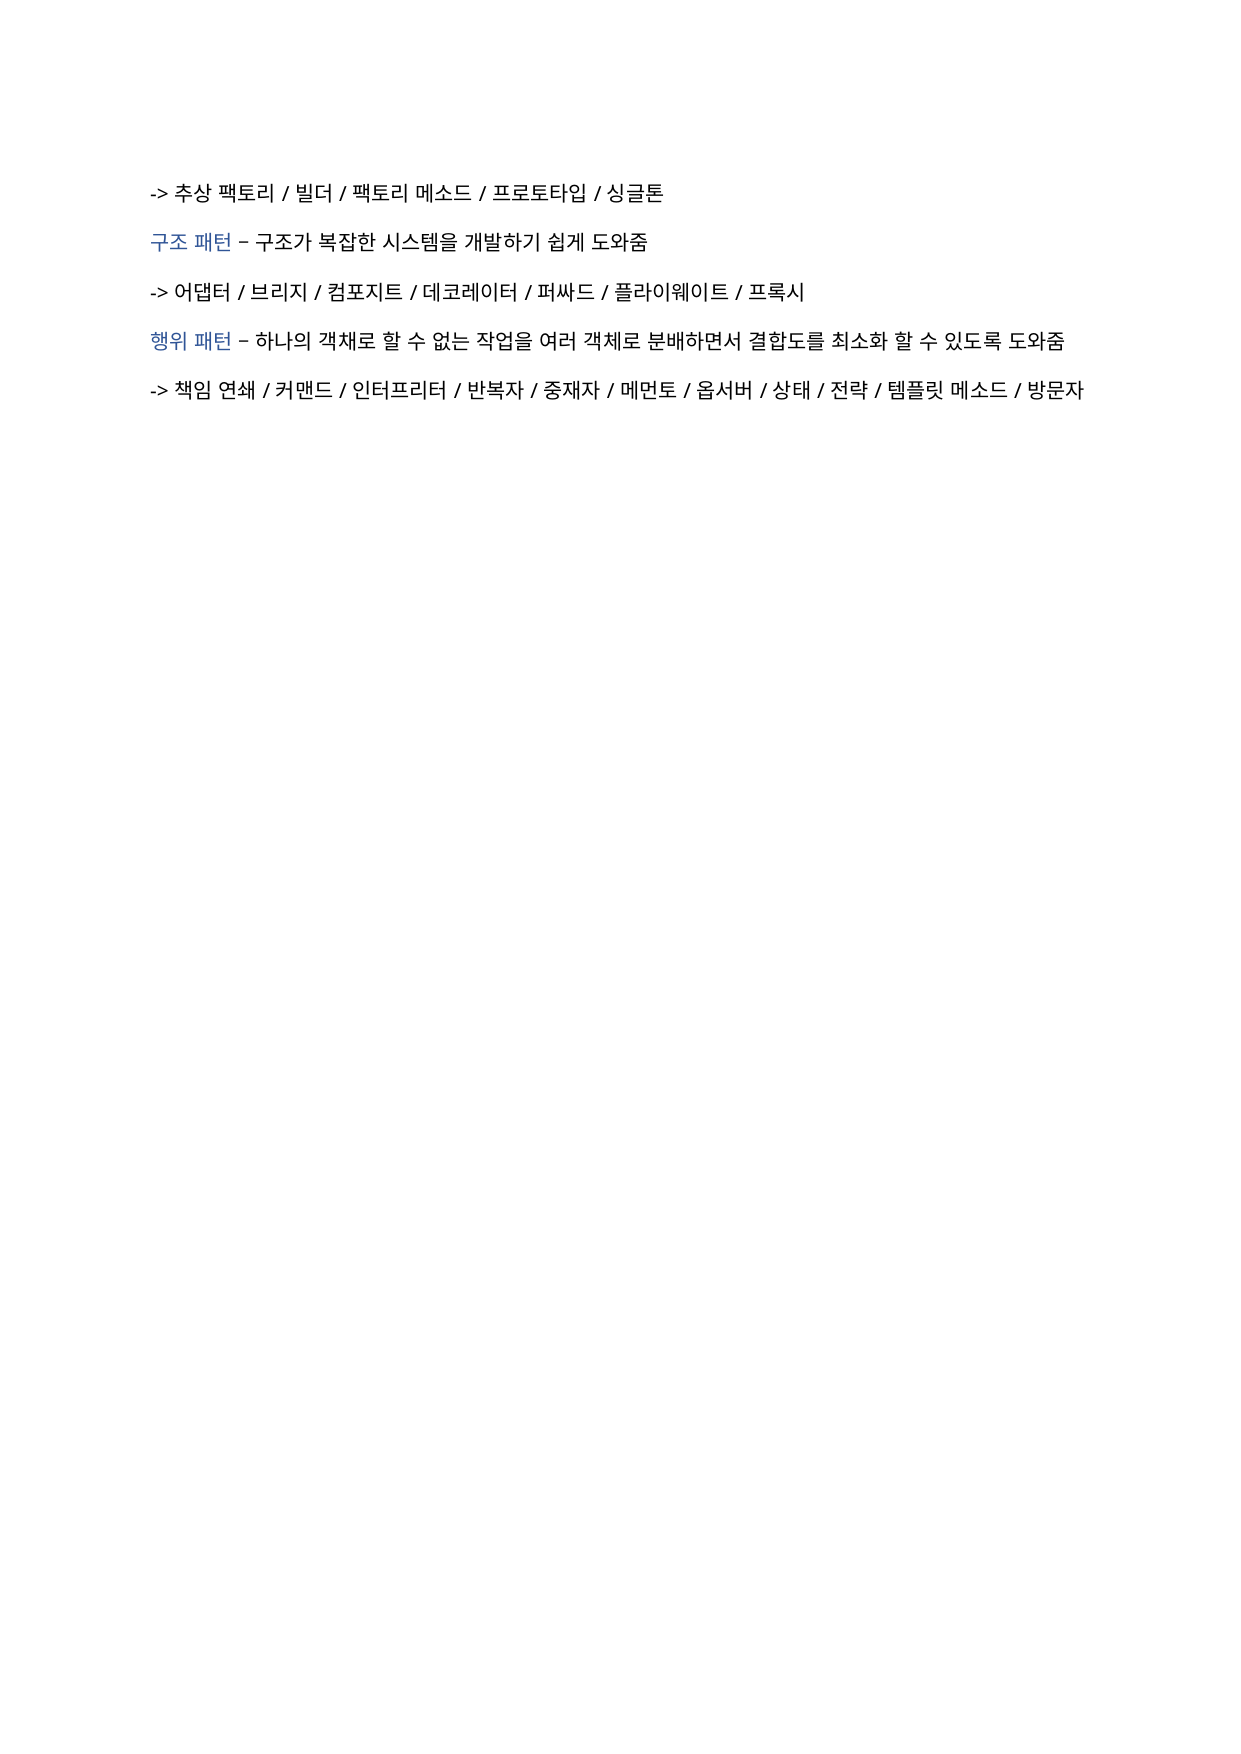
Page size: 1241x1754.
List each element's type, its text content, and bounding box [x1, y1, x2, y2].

text -> 책임 연쇄 / 커맨드 / 인터프리터 / 반복자 / 중재자 / 메먼토 / 옵서버 / 상태 / 전략 / 템플릿 메소드 / 방문자 [150, 374, 1090, 405]
text -> 어댑터 / 브리지 / 컴포지트 / 데코레이터 / 퍼싸드 / 플라이웨이트 / 프록시 [150, 276, 1090, 306]
text 행위 패턴 – 하나의 객채로 할 수 없는 작업을 여러 객체로 분배하면서 결합도를 최소화 할 수 있도록 도와줌 [150, 325, 1090, 355]
text 구조 패턴 – 구조가 복잡한 시스템을 개발하기 쉽게 도와줌 [150, 227, 1090, 257]
text -> 추상 팩토리 / 빌더 / 팩토리 메소드 / 프로토타입 / 싱글톤 [150, 177, 1090, 207]
